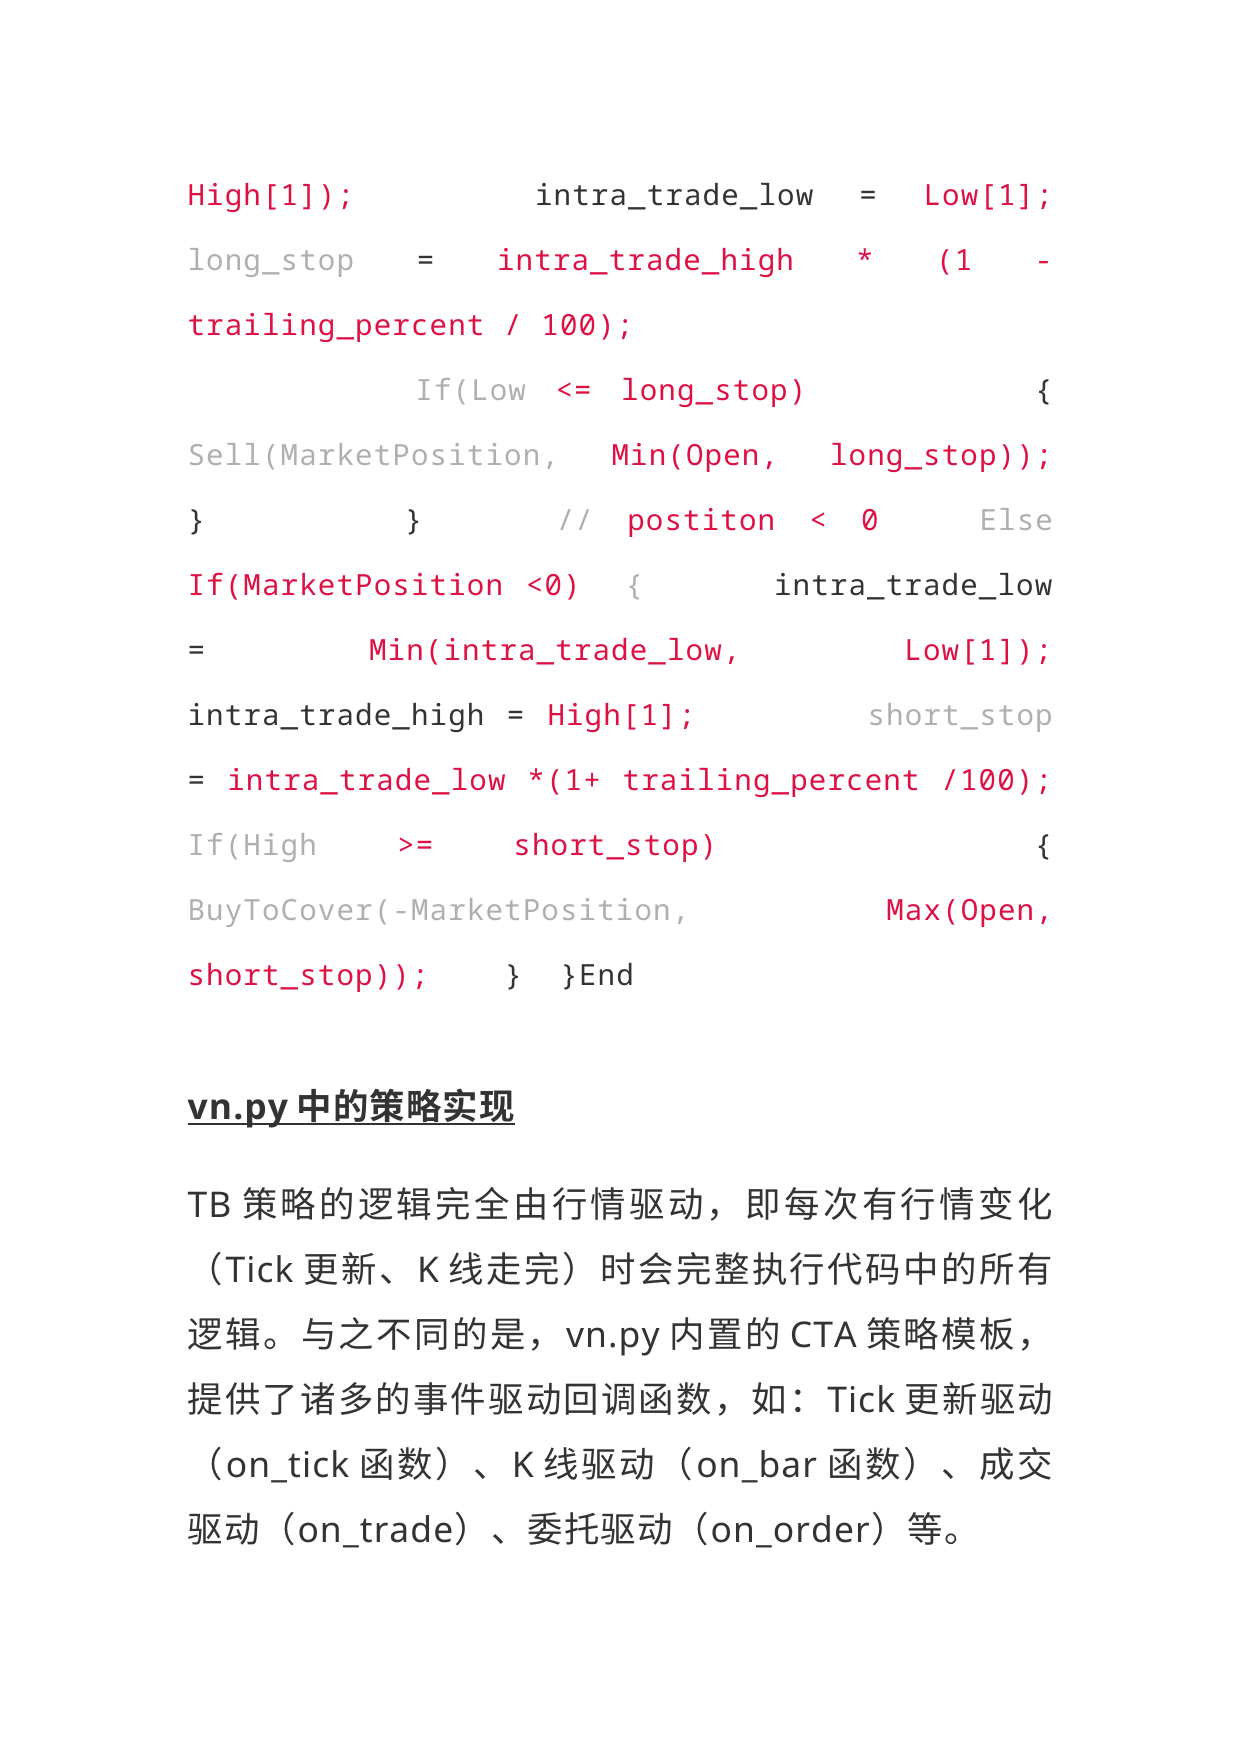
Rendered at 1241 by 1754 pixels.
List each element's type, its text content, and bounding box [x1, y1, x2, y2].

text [187, 162, 1053, 1007]
text vn.py中的策略实现 [187, 1072, 1053, 1137]
text TB策略的逻辑完全由行情驱动，即每次有行情变化（Tick更新、K线走完）时会完整执行代码中的所有逻辑。与之不同的是，vn.py内置的CTA策略模板，提供了诸多的事件驱动回调函数，如：Tick更新驱动（on_tick函数）、K线驱动（on_bar函数）、成交驱动（on_trade）、委托驱动（on_order）等。 [187, 1169, 1053, 1559]
